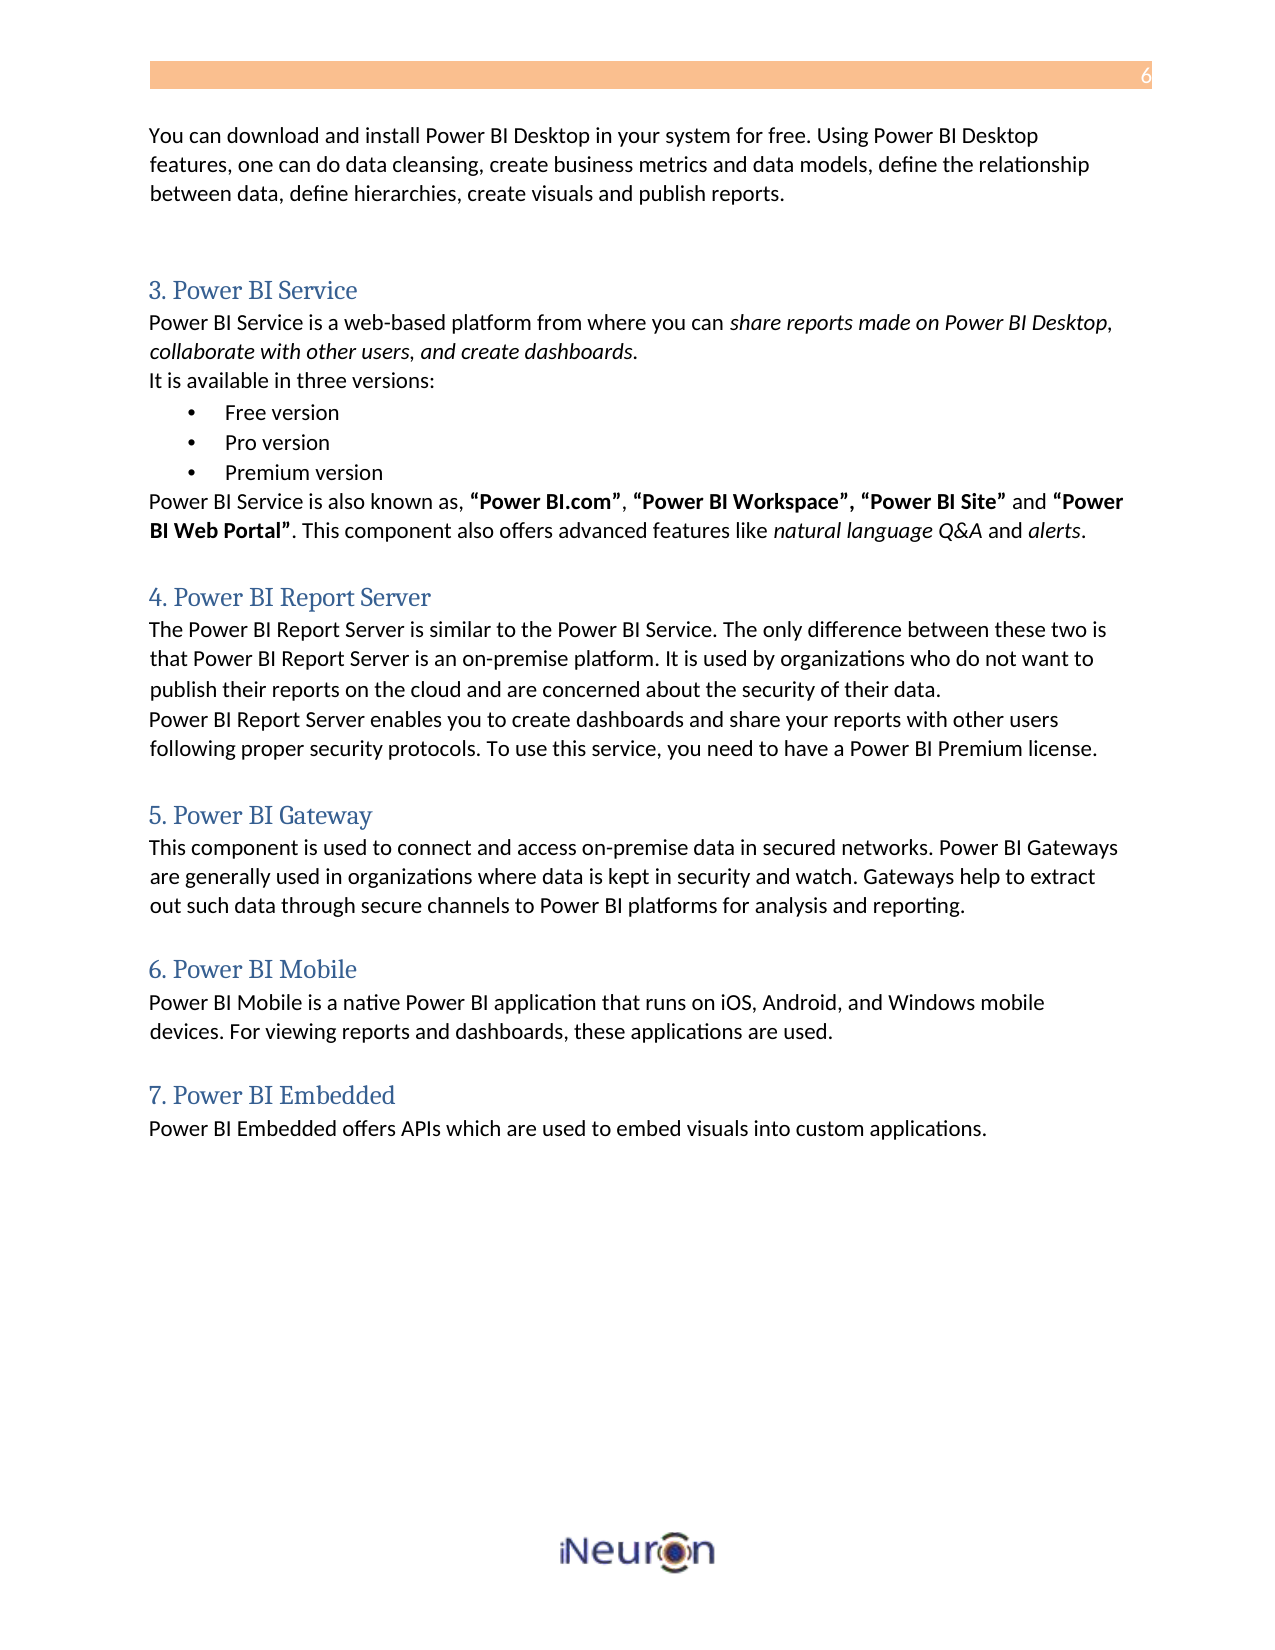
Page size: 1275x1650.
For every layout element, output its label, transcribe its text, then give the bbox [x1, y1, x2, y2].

text The Power BI Report Server is similar to the Power BI Service. The only difference between these two is that Power BI Report Server is an on-premise platform. It is used by organizations who do not want to publish their reports on the cloud and are concerned about the security of their data. [148, 615, 1126, 703]
text It is available in three versions: [148, 366, 1126, 394]
subtitle 3. Power BI Service [148, 275, 1169, 306]
text Power BI Service is also known as, “Power BI.com”, “Power BI Workspace”, “Power BI Site” and “Power BI Web Portal”. This component also offers advanced features like natural language Q&A and alerts. [148, 487, 1126, 544]
subtitle 6. Power BI Mobile [148, 954, 1169, 986]
text Power BI Mobile is a native Power BI application that runs on iOS, Android, and Windows mobile devices. For viewing reports and dashboards, these applications are used. [148, 988, 1126, 1045]
subtitle 5. Power BI Gateway [148, 800, 1169, 831]
picture [559, 1528, 716, 1575]
text This component is used to connect and access on-premise data in secured networks. Power BI Gateways are generally used in organizations where data is kept in security and watch. Gateways help to extract out such data through secure channels to Power BI platforms for analysis and reporting. [148, 833, 1126, 919]
list Free version [187, 398, 1126, 426]
subtitle 4. Power BI Report Server [148, 582, 1169, 613]
text 7. Power BI Embedded [148, 1080, 1169, 1112]
text Power BI Embedded offers APIs which are used to embed visuals into custom applications.[AUTHOR [148, 1114, 1126, 1142]
list Premium version [187, 458, 1126, 486]
text Power BI Report Server enables you to create dashboards and share your reports with other users following proper security protocols. To use this service, you need to have a Power BI Premium license. [148, 705, 1126, 762]
list Pro version [187, 428, 1126, 456]
text Power BI Service is a web-based platform from where you can share reports made on Power BI Desktop, collaborate with other users, and create dashboards. [148, 308, 1169, 366]
text You can download and install Power BI Desktop in your system for free. Using Power BI Desktop features, one can do data cleansing, create business metrics and data models, define the relationship between data, define hierarchies, create visuals and publish reports. [148, 121, 1126, 207]
